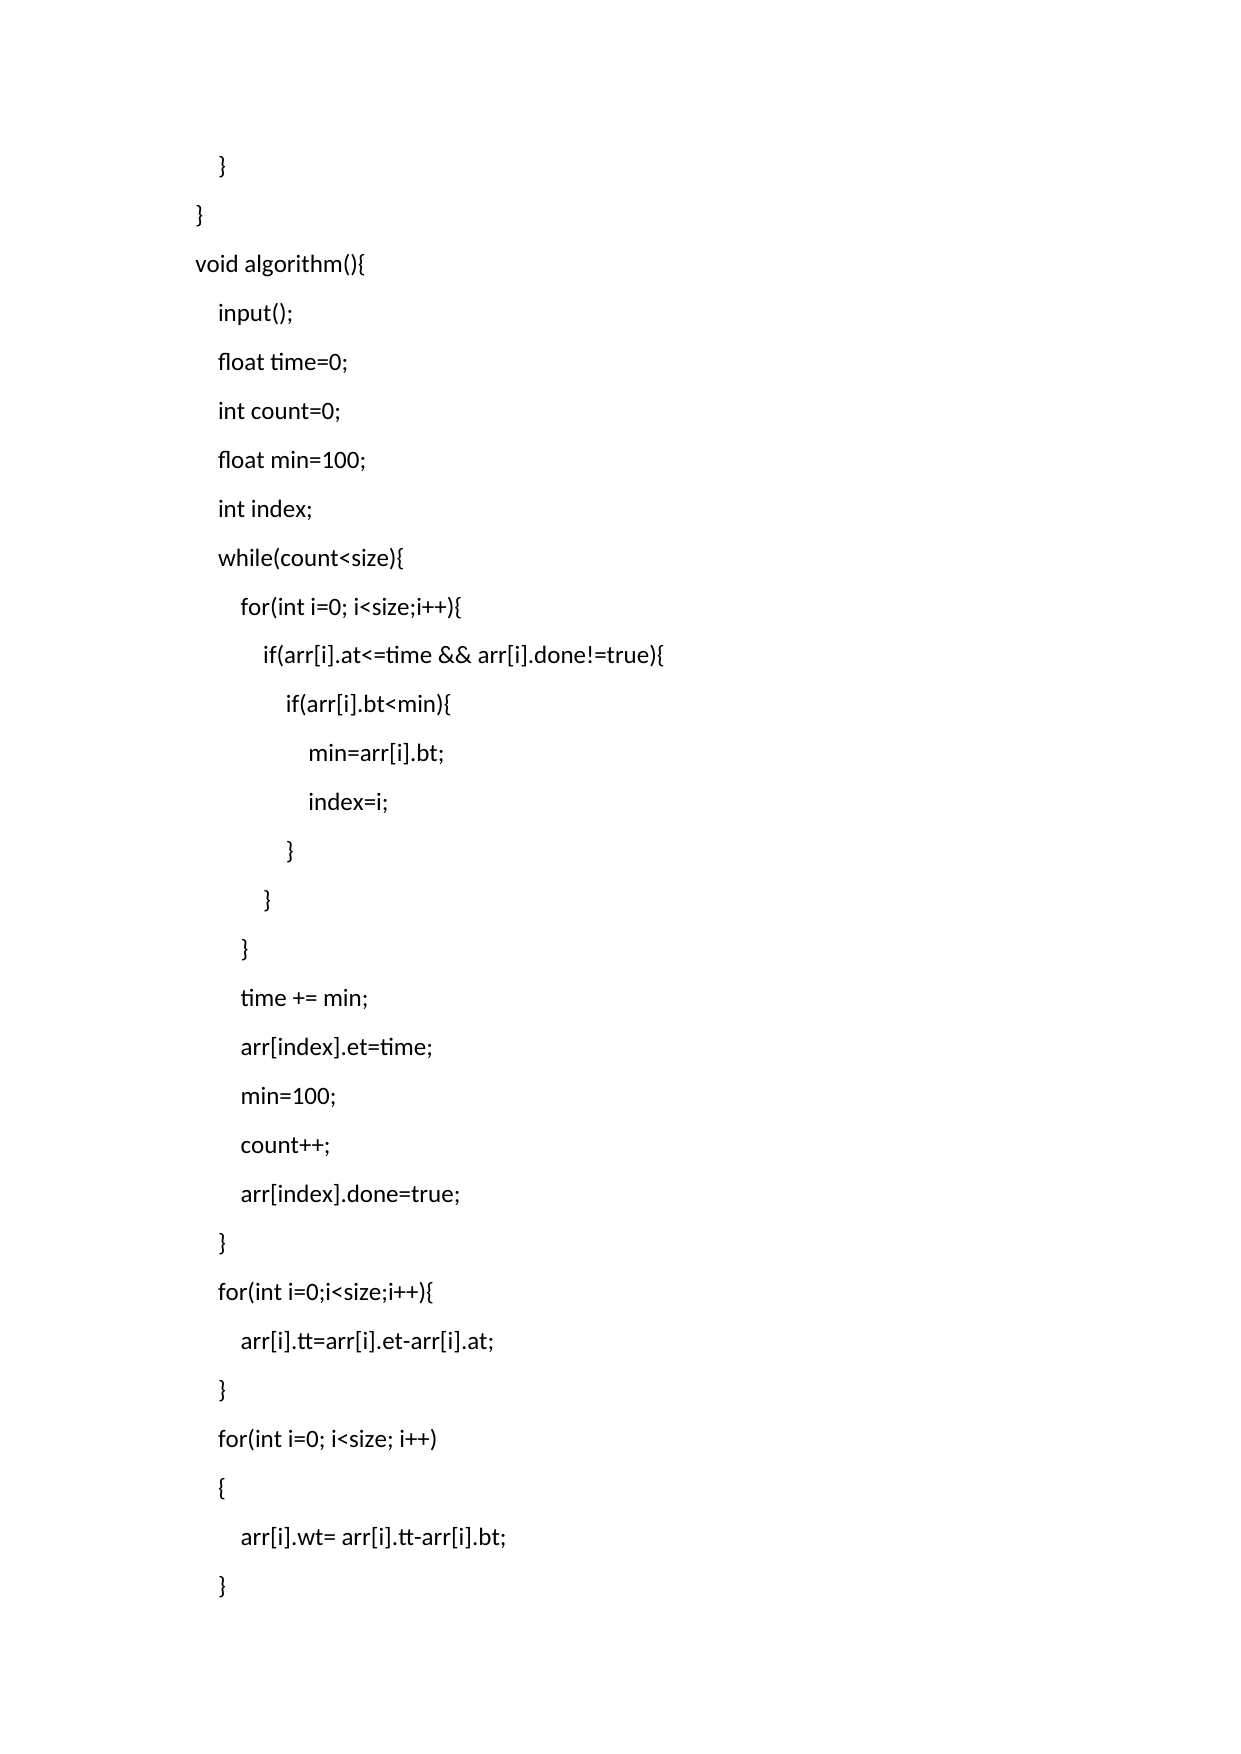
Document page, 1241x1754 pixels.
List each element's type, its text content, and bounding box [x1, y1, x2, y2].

text } [150, 150, 1090, 181]
text min=100; [150, 1080, 1090, 1111]
text if(arr[i].bt<min){ [150, 688, 1090, 719]
text arr[index].done=true; [150, 1178, 1090, 1209]
text count++; [150, 1129, 1090, 1160]
text } [150, 1570, 1090, 1600]
text time += min; [150, 982, 1090, 1013]
text for(int i=0; i<size;i++){ [150, 591, 1090, 621]
text int count=0; [150, 395, 1090, 425]
text float min=100; [150, 444, 1090, 474]
text { [150, 1472, 1090, 1502]
text min=arr[i].bt; [150, 737, 1090, 768]
text float time=0; [150, 346, 1090, 376]
text for(int i=0; i<size; i++) [150, 1423, 1090, 1453]
text } [150, 884, 1090, 915]
text arr[i].wt= arr[i].tt-arr[i].bt; [150, 1521, 1090, 1551]
text void algorithm(){ [150, 248, 1090, 278]
text arr[i].tt=arr[i].et-arr[i].at; [150, 1325, 1090, 1356]
text if(arr[i].at<=time && arr[i].done!=true){ [150, 639, 1090, 670]
text } [150, 1227, 1090, 1258]
text input(); [150, 297, 1090, 327]
text index=i; [150, 786, 1090, 817]
text } [150, 933, 1090, 964]
text int index; [150, 493, 1090, 523]
text } [150, 1374, 1090, 1404]
text } [150, 199, 1090, 229]
text while(count<size){ [150, 542, 1090, 572]
text } [150, 835, 1090, 866]
text arr[index].et=time; [150, 1031, 1090, 1062]
text for(int i=0;i<size;i++){ [150, 1276, 1090, 1307]
